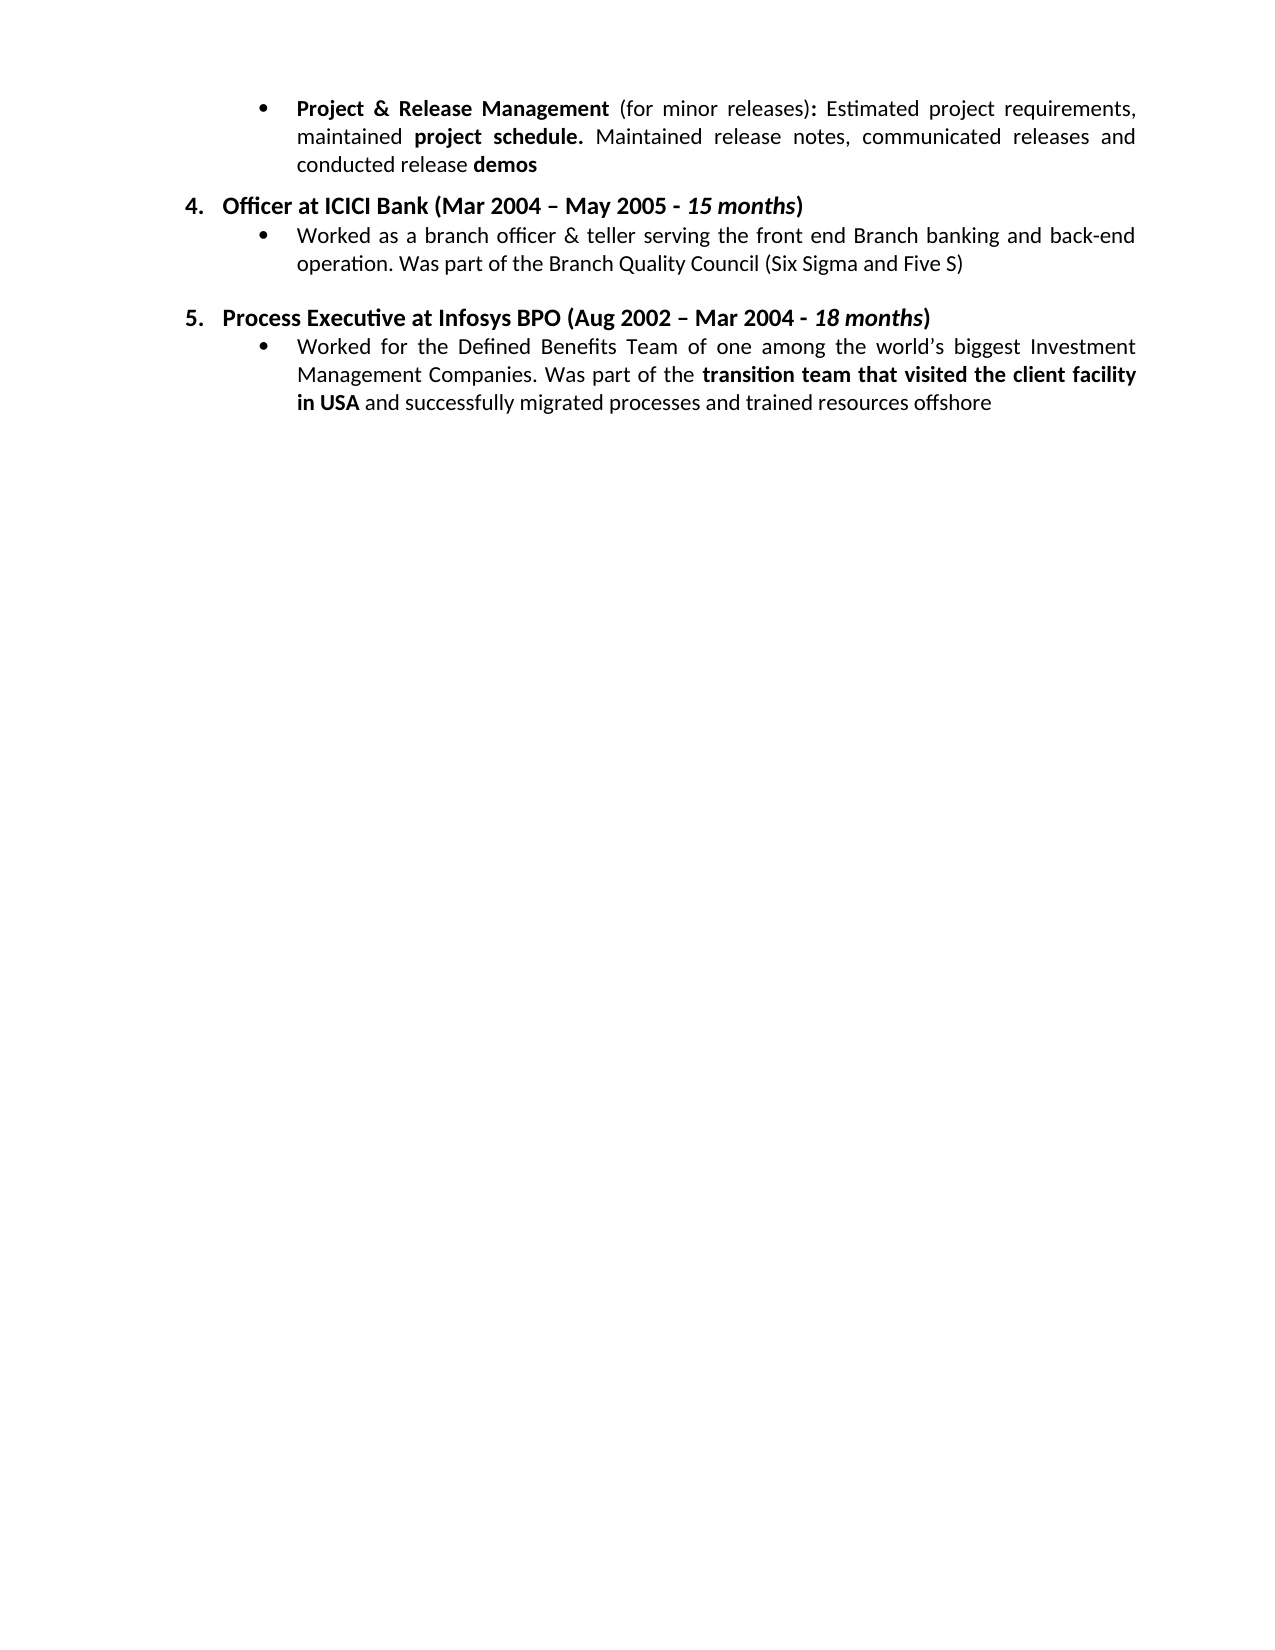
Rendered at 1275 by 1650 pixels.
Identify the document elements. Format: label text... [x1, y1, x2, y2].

list Officer at ICICI Bank (Mar 2004 – May 2005 - 15 months) [185, 190, 1137, 221]
list Worked for the Defined Benefits Team of one among the world’s biggest Investment Management Companies. Was part of the transition team that visited the client facility in USA and successfully migrated processes and trained resources offshore [259, 332, 1137, 416]
list Worked as a branch officer & teller serving the front end Branch banking and back-end operation. Was part of the Branch Quality Council (Six Sigma and Five S) [259, 221, 1137, 277]
list Process Executive at Infosys BPO (Aug 2002 – Mar 2004 - 18 months) [185, 302, 1137, 332]
list Project & Release Management (for minor releases): Estimated project requirements, maintained project schedule. Maintained release notes, communicated releases and conducted release demos [259, 94, 1137, 178]
